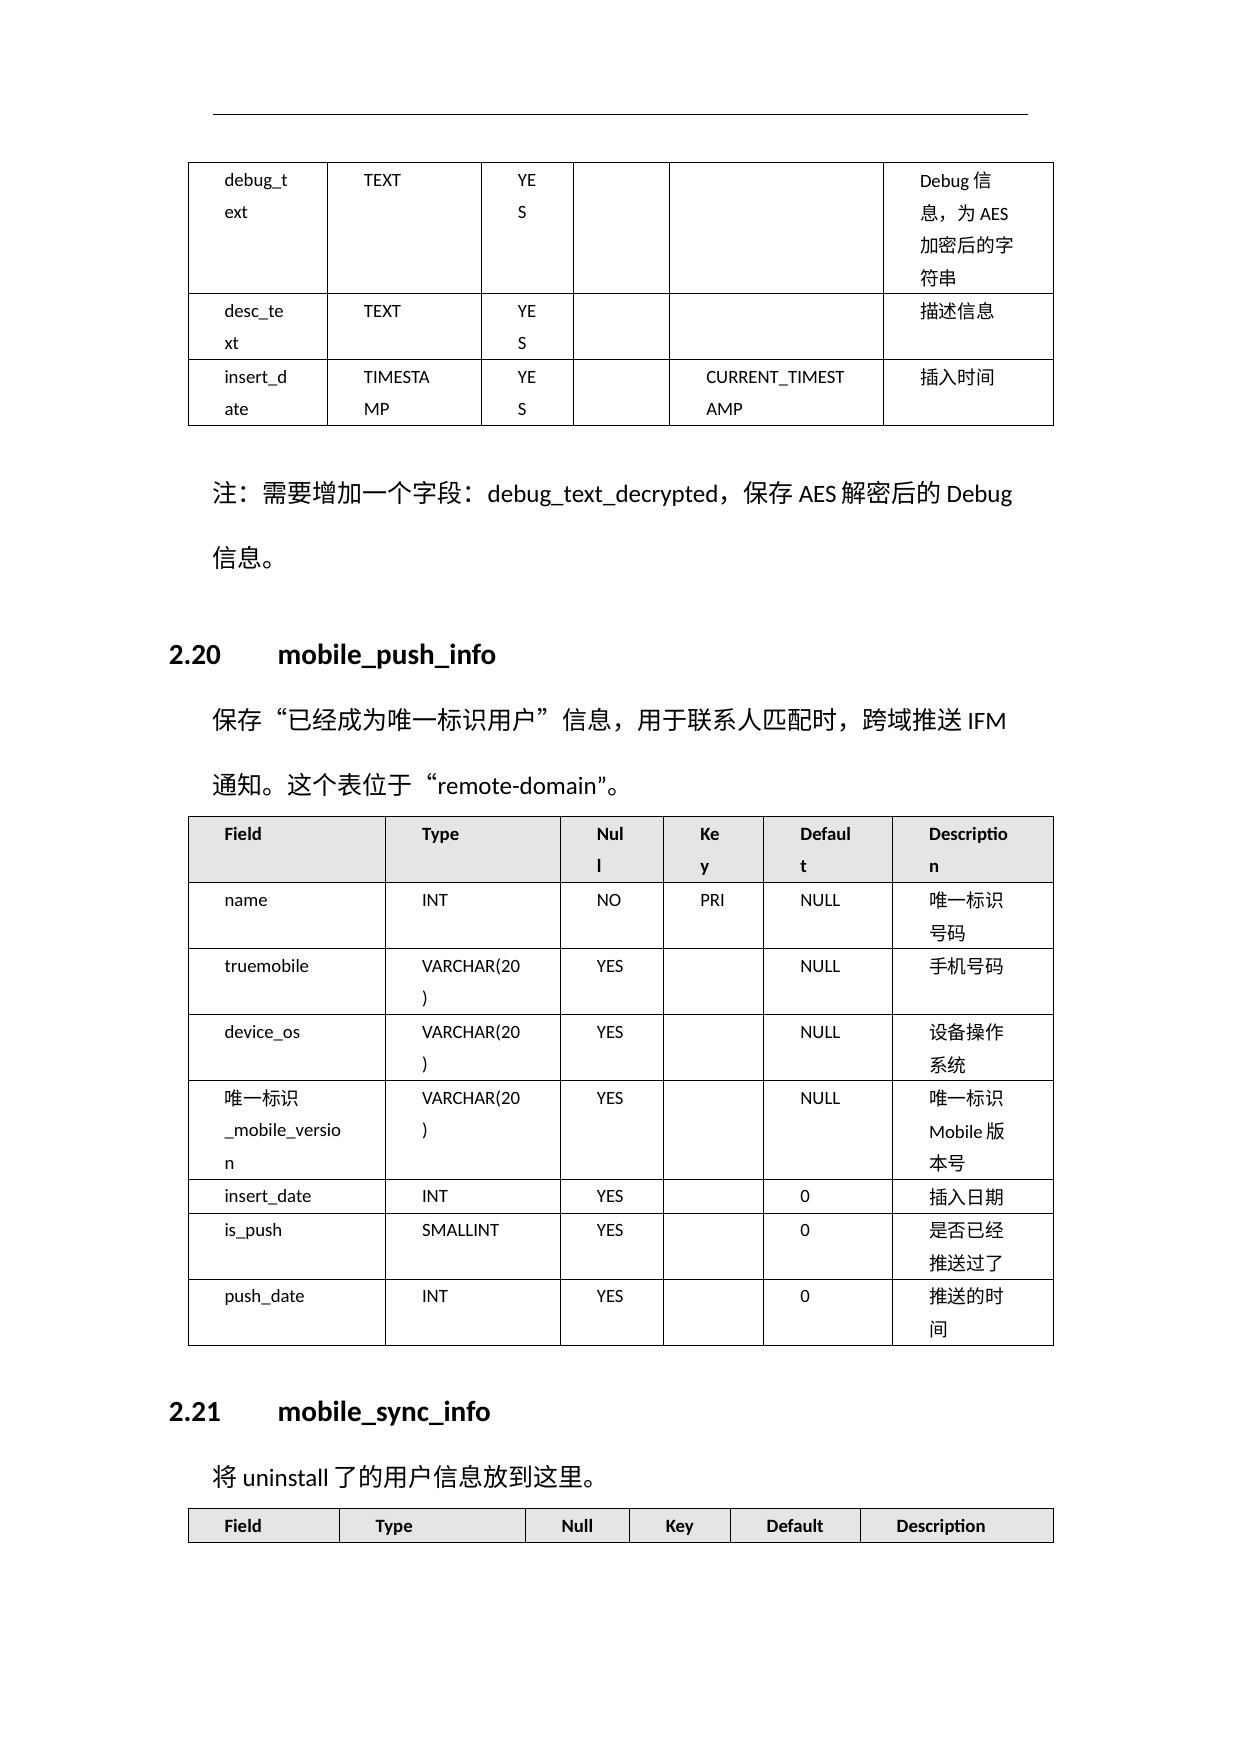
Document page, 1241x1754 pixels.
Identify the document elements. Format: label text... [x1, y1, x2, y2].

table_cell TEXT [328, 163, 481, 293]
table_header Field [189, 1509, 339, 1542]
table_cell NULL [764, 1081, 892, 1179]
table_cell 插入日期 [893, 1180, 1053, 1212]
table_cell NULL [764, 949, 892, 1014]
table_header Null [561, 817, 663, 882]
table_cell insert_date [189, 1180, 385, 1212]
table_cell 手机号码 [893, 949, 1053, 1014]
table_header Default [731, 1509, 860, 1542]
table_cell CURRENT_TIMESTAMP [670, 360, 883, 425]
subtitle mobile_sync_info [169, 1378, 1028, 1443]
table_cell truemobile [189, 949, 385, 1014]
table_header Type [386, 817, 560, 882]
table_cell VARCHAR(20) [386, 1081, 560, 1179]
table_cell 0 [764, 1214, 892, 1278]
text 注：需要增加一个字段：debug_text_decrypted，保存AES解密后的Debug信息。 [212, 459, 1028, 589]
table_cell INT [386, 883, 560, 948]
table_cell [670, 294, 883, 359]
table_cell YES [561, 1214, 663, 1278]
table_cell NO [561, 883, 663, 948]
table_cell YES [561, 1280, 663, 1344]
table_header Key [664, 817, 763, 882]
table_cell YES [482, 294, 573, 359]
table_cell 唯一标识_mobile_version [189, 1081, 385, 1179]
table_cell PRI [664, 883, 763, 948]
table_cell is_push [189, 1214, 385, 1278]
table_cell NULL [764, 883, 892, 948]
table_header Null [526, 1509, 629, 1542]
table_cell [574, 294, 669, 359]
table_cell 是否已经推送过了 [893, 1214, 1053, 1278]
table_cell VARCHAR(20) [386, 949, 560, 1014]
table_cell device_os [189, 1015, 385, 1080]
table_cell [664, 1015, 763, 1080]
table_cell name [189, 883, 385, 948]
table_cell VARCHAR(20) [386, 1015, 560, 1080]
table_header Key [630, 1509, 730, 1542]
table_header Type [340, 1509, 525, 1542]
table_cell 描述信息 [884, 294, 1053, 359]
table_cell 唯一标识号码 [893, 883, 1053, 948]
table_cell 唯一标识 Mobile版本号 [893, 1081, 1053, 1179]
table_cell debug_text [189, 163, 327, 293]
table_cell TIMESTAMP [328, 360, 481, 425]
table_cell [664, 1081, 763, 1179]
table_cell [670, 163, 883, 293]
table_cell [664, 1280, 763, 1344]
table_cell [574, 163, 669, 293]
table_cell 0 [764, 1180, 892, 1212]
subtitle mobile_push_info [169, 621, 1028, 686]
table_cell YES [561, 1081, 663, 1179]
table_cell YES [561, 949, 663, 1014]
table_cell YES [482, 360, 573, 425]
text 保存“已经成为唯一标识用户”信息，用于联系人匹配时，跨域推送IFM通知。这个表位于“remote-domain”。 [212, 686, 1028, 816]
table_cell [574, 360, 669, 425]
table_cell [664, 949, 763, 1014]
table_header Description [893, 817, 1053, 882]
table_cell 插入时间 [884, 360, 1053, 425]
table_cell desc_text [189, 294, 327, 359]
table_cell Debug信息，为AES加密后的字符串 [884, 163, 1053, 293]
table_cell [664, 1214, 763, 1278]
table_cell NULL [764, 1015, 892, 1080]
table_cell SMALLINT [386, 1214, 560, 1278]
table_cell 推送的时间 [893, 1280, 1053, 1344]
table_cell YES [482, 163, 573, 293]
table_cell YES [561, 1015, 663, 1080]
table_cell TEXT [328, 294, 481, 359]
table_header Default [764, 817, 892, 882]
table_cell [664, 1180, 763, 1212]
table_header Description [861, 1509, 1053, 1542]
table_cell 0 [764, 1280, 892, 1344]
table_header Field [189, 817, 385, 882]
table_cell INT [386, 1180, 560, 1212]
text 将uninstall了的用户信息放到这里。 [212, 1443, 1028, 1508]
table_cell INT [386, 1280, 560, 1344]
table_cell insert_date [189, 360, 327, 425]
table_cell 设备操作系统 [893, 1015, 1053, 1080]
table_cell YES [561, 1180, 663, 1212]
table_cell push_date [189, 1280, 385, 1344]
